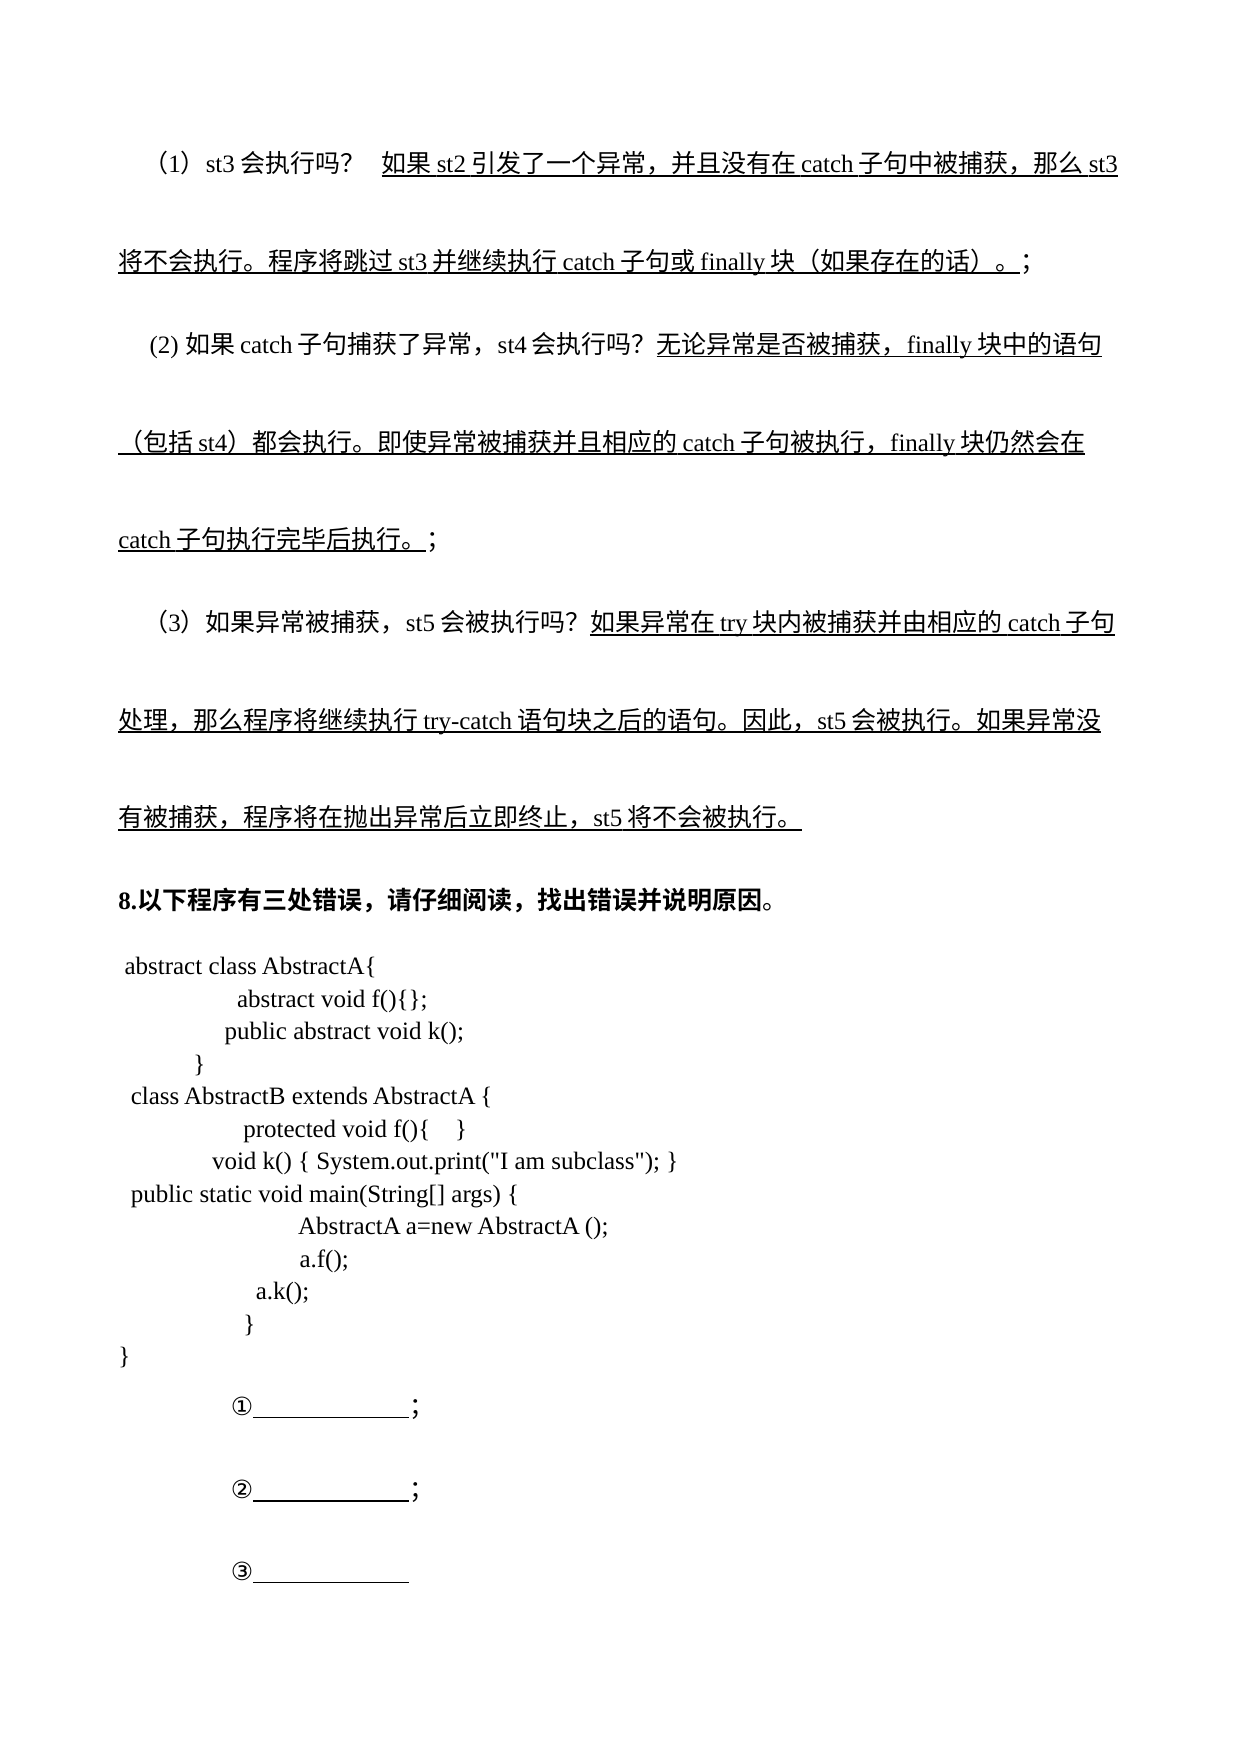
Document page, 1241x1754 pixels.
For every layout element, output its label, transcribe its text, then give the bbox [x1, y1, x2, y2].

text ③ [231, 1538, 1122, 1603]
text a.k(); [118, 1274, 1122, 1307]
text abstract class AbstractA{ [118, 949, 1122, 982]
text abstract void f(){}; [118, 982, 1122, 1014]
text 8.以下程序有三处错误，请仔细阅读，找出错误并说明原因。 [118, 866, 1122, 931]
text class AbstractB extends AbstractA { [118, 1079, 1122, 1112]
text } [118, 1047, 1122, 1079]
text public static void main(String[] args) { [118, 1177, 1122, 1209]
text (2) 如果catch子句捕获了异常，st4会执行吗？无论异常是否被捕获，finally块中的语句（包括st4）都会执行。即使异常被捕获并且相应的catch子句被执行，finally块仍然会在catch子句执行完毕后执行。； [118, 310, 1122, 570]
text ② ； [231, 1455, 1122, 1520]
text protected void f(){ } [118, 1112, 1122, 1144]
text （3）如果异常被捕获，st5会被执行吗？如果异常在try块内被捕获并由相应的catch子句处理，那么程序将继续执行try-catch语句块之后的语句。因此，st5会被执行。如果异常没有被捕获，程序将在抛出异常后立即终止，st5将不会被执行。 [118, 588, 1122, 848]
text } [118, 1307, 1122, 1339]
text public abstract void k(); [118, 1014, 1122, 1047]
text AbstractA a=new AbstractA (); [118, 1209, 1122, 1242]
text a.f(); [118, 1242, 1122, 1274]
text void k() { System.out.print("I am subclass"); } [118, 1144, 1122, 1177]
text ① ； [231, 1372, 1122, 1437]
text （1）st3会执行吗？ 如果st2引发了一个异常，并且没有在catch子句中被捕获，那么st3将不会执行。程序将跳过st3并继续执行catch子句或finally块（如果存在的话）。； [118, 129, 1122, 292]
text } [118, 1339, 1122, 1372]
